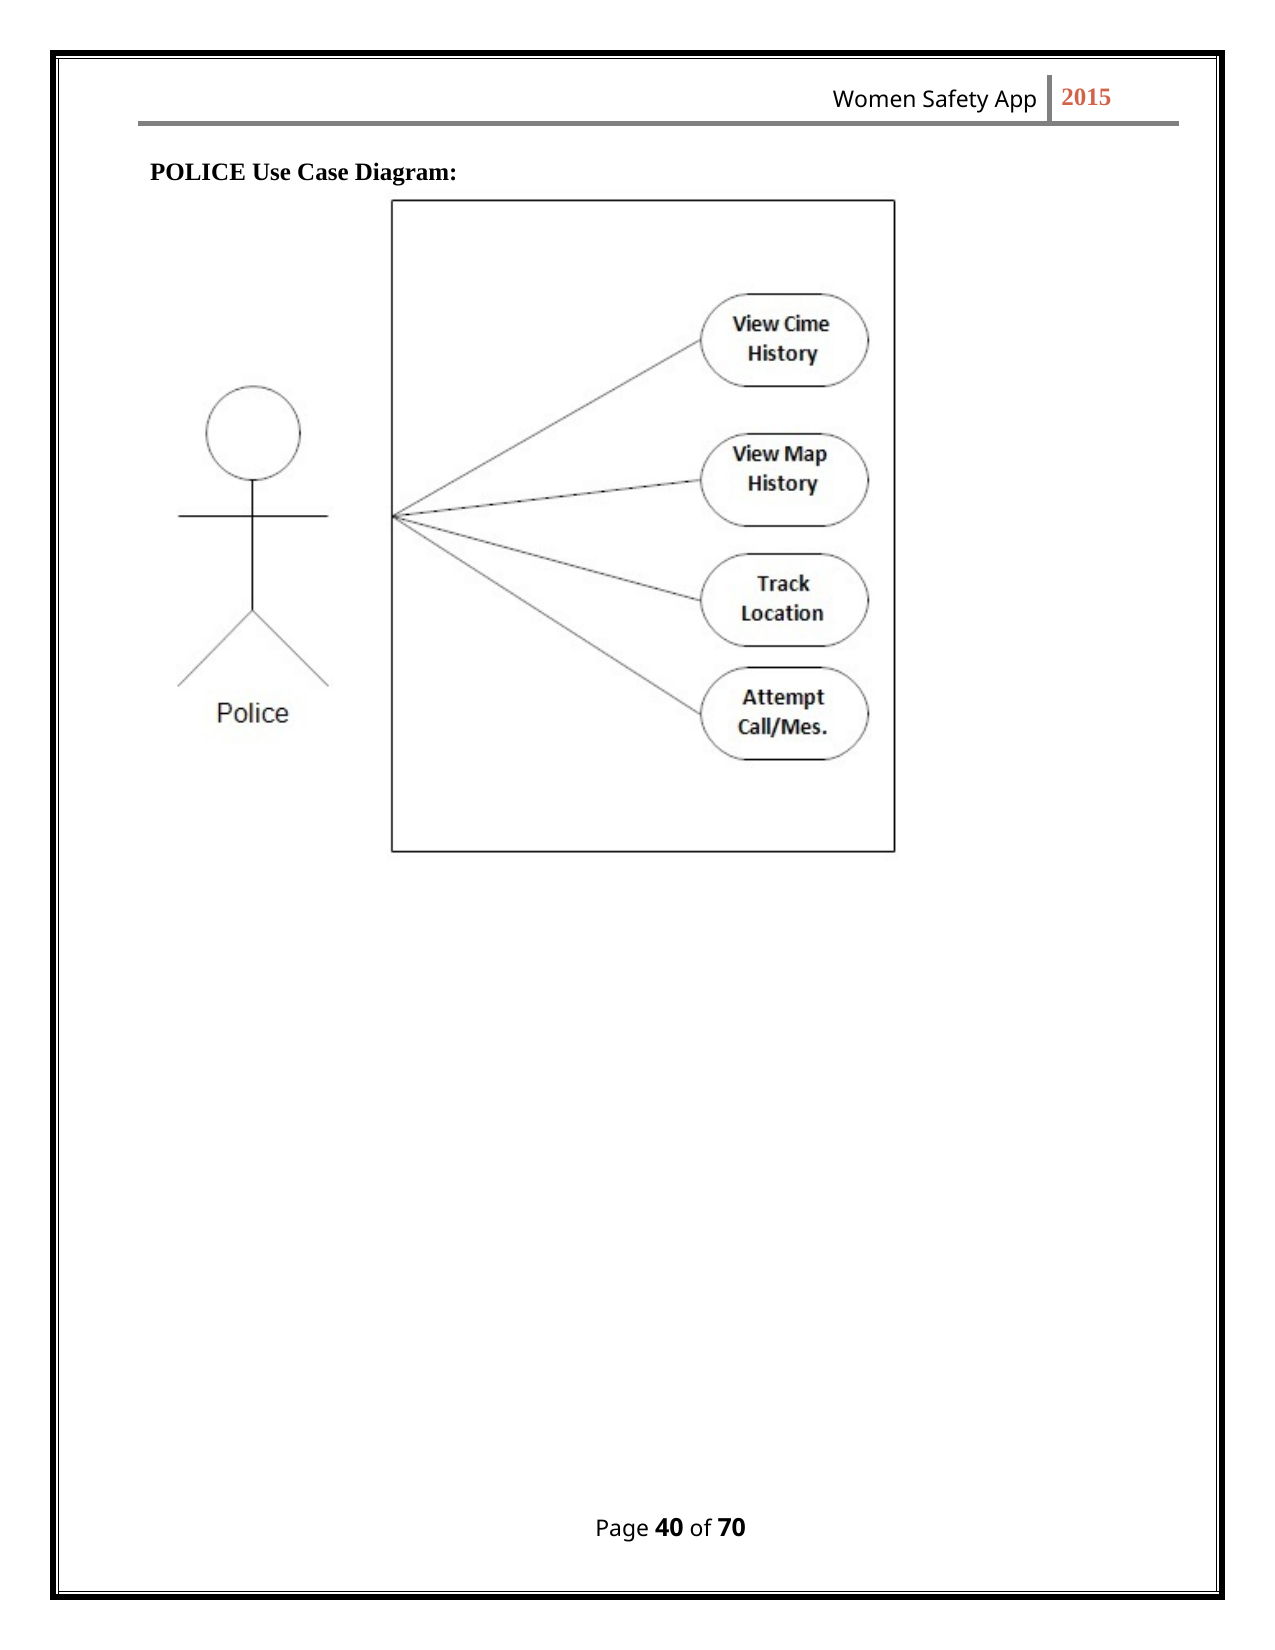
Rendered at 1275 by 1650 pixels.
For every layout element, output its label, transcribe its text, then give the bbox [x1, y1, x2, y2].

picture [150, 190, 1009, 963]
